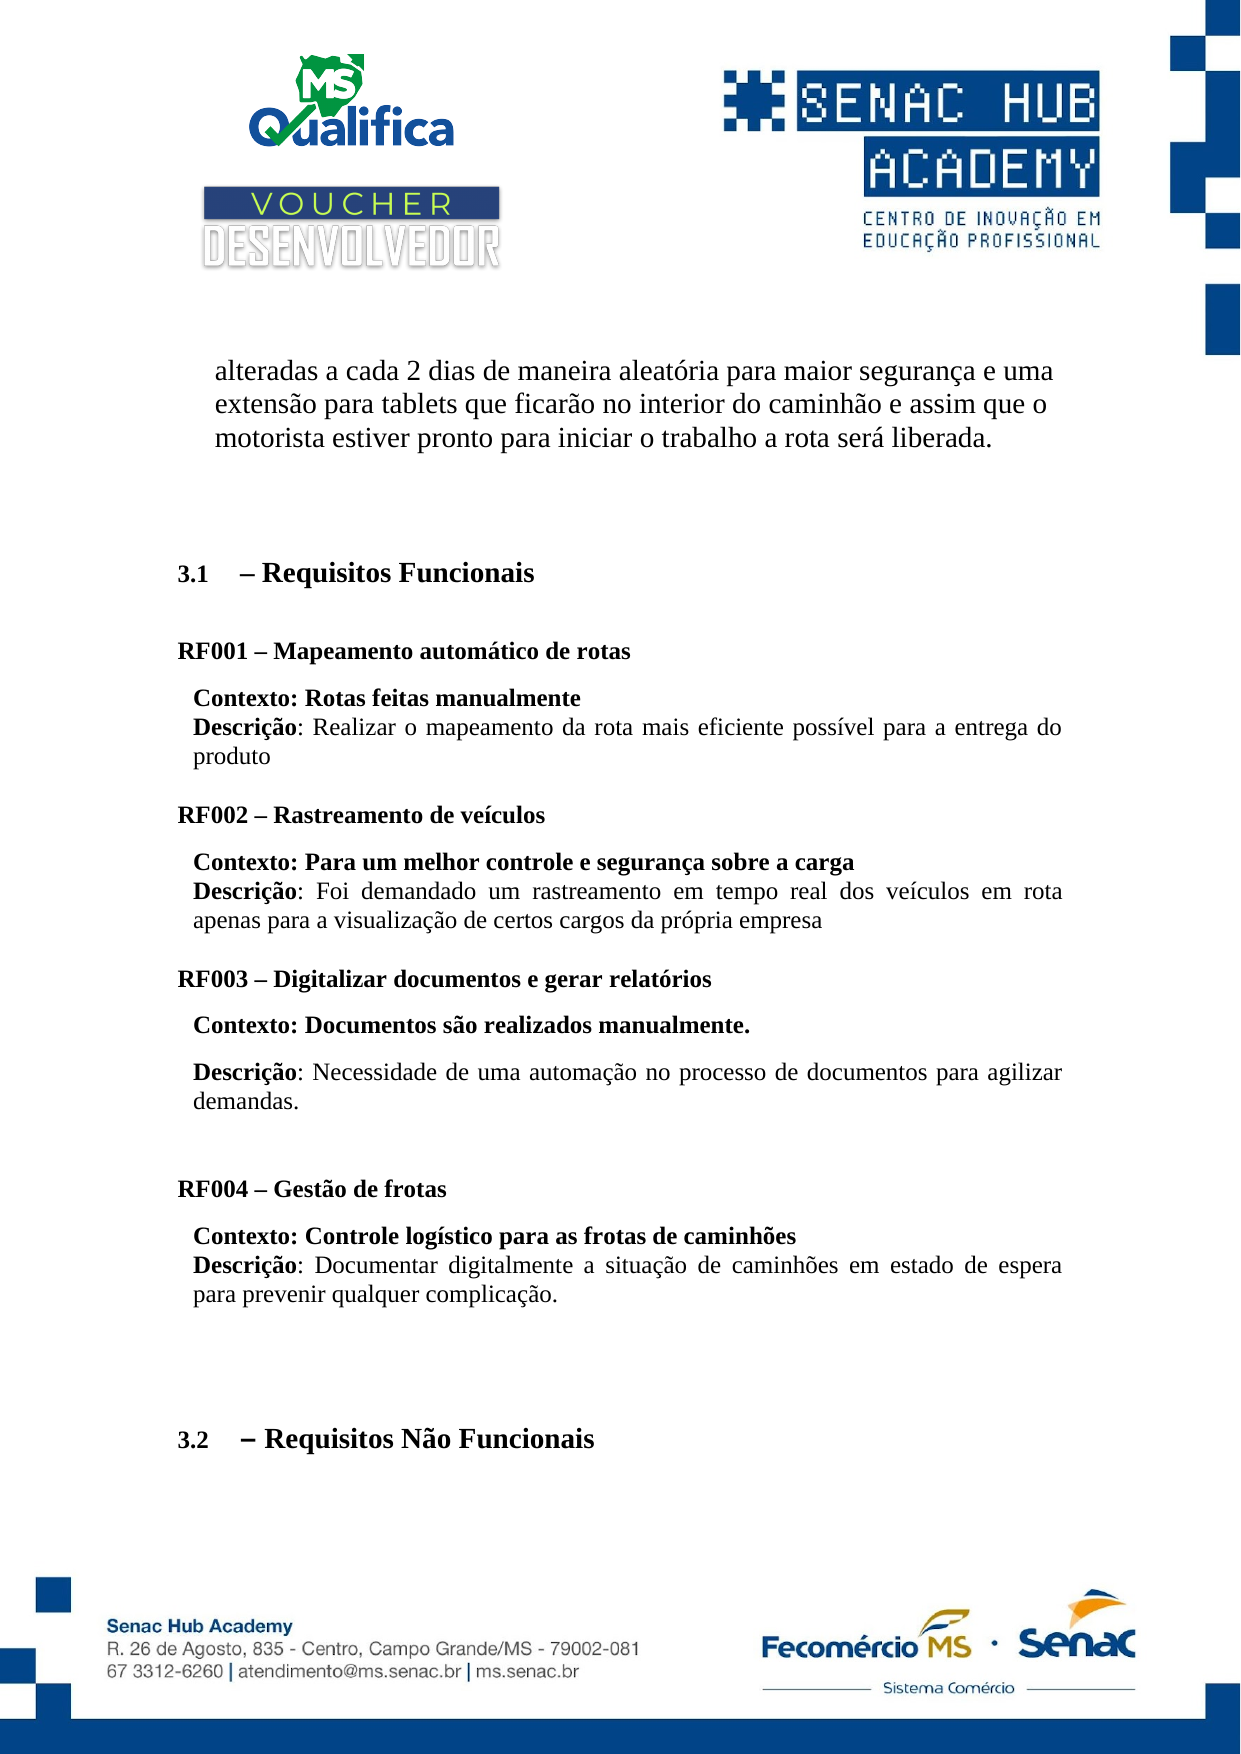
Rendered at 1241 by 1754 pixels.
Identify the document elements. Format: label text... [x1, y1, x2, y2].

text Descrição: Foi demandado um rastreamento em tempo real dos veículos em rota apenas para a visualização de certos cargos da própria empresa [193, 876, 1063, 934]
text Contexto: Rotas feitas manualmente [193, 683, 1063, 711]
subtitle – Requisitos Funcionais [177, 556, 1063, 589]
text Contexto: Para um melhor controle e segurança sobre a carga [193, 847, 1063, 876]
subtitle – Requisitos Não Funcionais [177, 1421, 1063, 1455]
picture [0, 0, 1241, 1754]
text Descrição: Realizar o mapeamento da rota mais eficiente possível para a entrega do produto [193, 712, 1063, 769]
text Contexto: Documentos são realizados manualmente. [177, 1011, 1063, 1039]
text RF004 – Gestão de frotas [177, 1174, 1063, 1203]
text RF002 – Rastreamento de veículos [177, 800, 1063, 829]
text RF001 – Mapeamento automático de rotas [177, 636, 1063, 665]
text Descrição: Documentar digitalmente a situação de caminhões em estado de espera para prevenir qualquer complicação. [193, 1251, 1063, 1308]
text Contexto: Controle logístico para as frotas de caminhões [193, 1221, 1063, 1250]
text Descrição: Necessidade de uma automação no processo de documentos para agilizar demandas. [193, 1057, 1063, 1115]
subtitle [214, 353, 1063, 453]
text RF003 – Digitalizar documentos e gerar relatórios [177, 964, 1063, 993]
